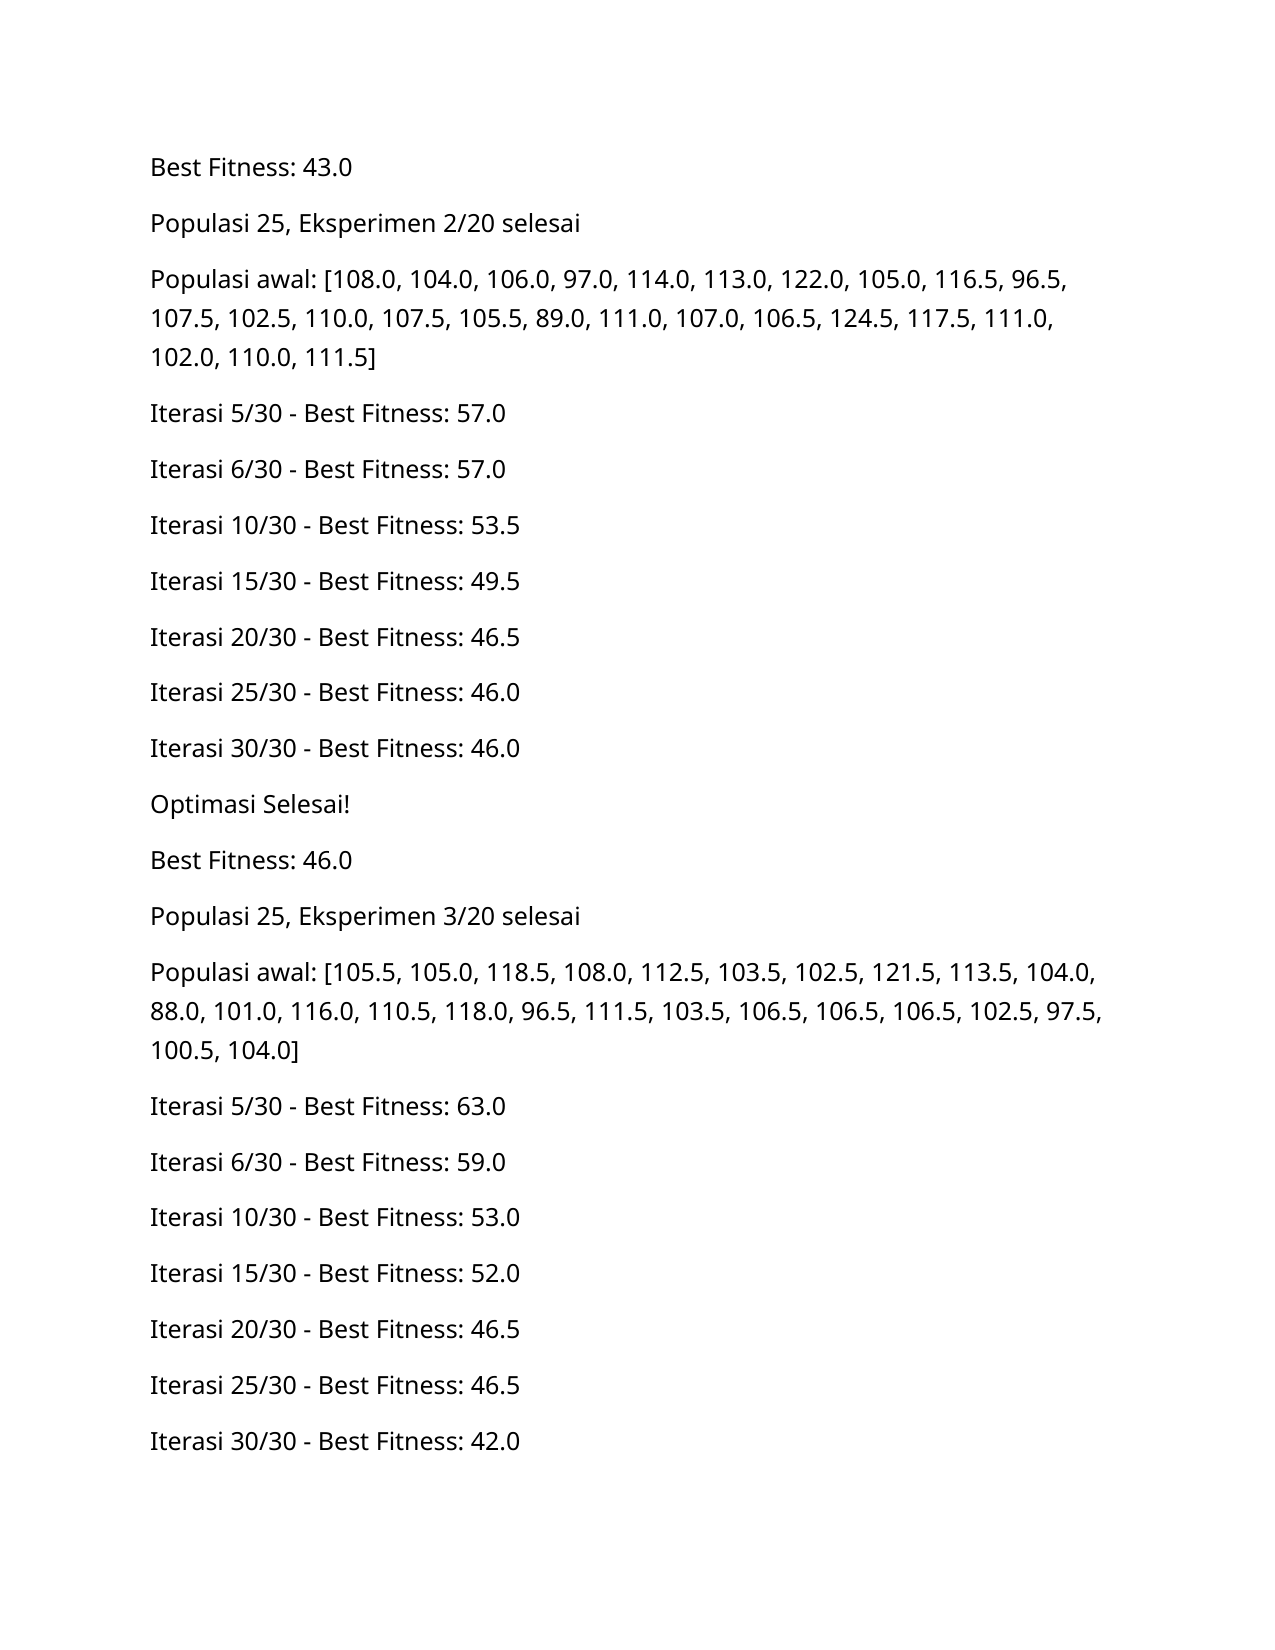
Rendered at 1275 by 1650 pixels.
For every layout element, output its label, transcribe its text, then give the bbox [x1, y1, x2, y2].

text Iterasi 10/30 - Best Fitness: 53.5 [150, 507, 1125, 542]
text Iterasi 6/30 - Best Fitness: 57.0 [150, 452, 1125, 486]
text Populasi 25, Eksperimen 3/20 selesai [150, 898, 1125, 932]
text Iterasi 30/30 - Best Fitness: 42.0 [150, 1423, 1125, 1457]
text Iterasi 25/30 - Best Fitness: 46.0 [150, 675, 1125, 709]
text Iterasi 30/30 - Best Fitness: 46.0 [150, 731, 1125, 765]
text Iterasi 15/30 - Best Fitness: 49.5 [150, 563, 1125, 597]
text Iterasi 5/30 - Best Fitness: 63.0 [150, 1088, 1125, 1122]
text Iterasi 5/30 - Best Fitness: 57.0 [150, 396, 1125, 430]
text Populasi 25, Eksperimen 2/20 selesai [150, 206, 1125, 240]
text Iterasi 10/30 - Best Fitness: 53.0 [150, 1200, 1125, 1234]
text Optimasi Selesai! [150, 787, 1125, 821]
text Populasi awal: [105.5, 105.0, 118.5, 108.0, 112.5, 103.5, 102.5, 121.5, 113.5, 104.0, 88.0, 101.0, 116.0, 110.5, 118.0, 96.5, 111.5, 103.5, 106.5, 106.5, 106.5, 102.5, 97.5, 100.5, 104.0] [150, 954, 1125, 1067]
text Iterasi 20/30 - Best Fitness: 46.5 [150, 1312, 1125, 1346]
text Iterasi 25/30 - Best Fitness: 46.5 [150, 1367, 1125, 1402]
text Iterasi 20/30 - Best Fitness: 46.5 [150, 619, 1125, 653]
text Best Fitness: 46.0 [150, 842, 1125, 877]
text Best Fitness: 43.0 [150, 150, 1125, 184]
text Iterasi 15/30 - Best Fitness: 52.0 [150, 1256, 1125, 1290]
text Populasi awal: [108.0, 104.0, 106.0, 97.0, 114.0, 113.0, 122.0, 105.0, 116.5, 96.5, 107.5, 102.5, 110.0, 107.5, 105.5, 89.0, 111.0, 107.0, 106.5, 124.5, 117.5, 111.0, 102.0, 110.0, 111.5] [150, 262, 1125, 374]
text Iterasi 6/30 - Best Fitness: 59.0 [150, 1144, 1125, 1178]
